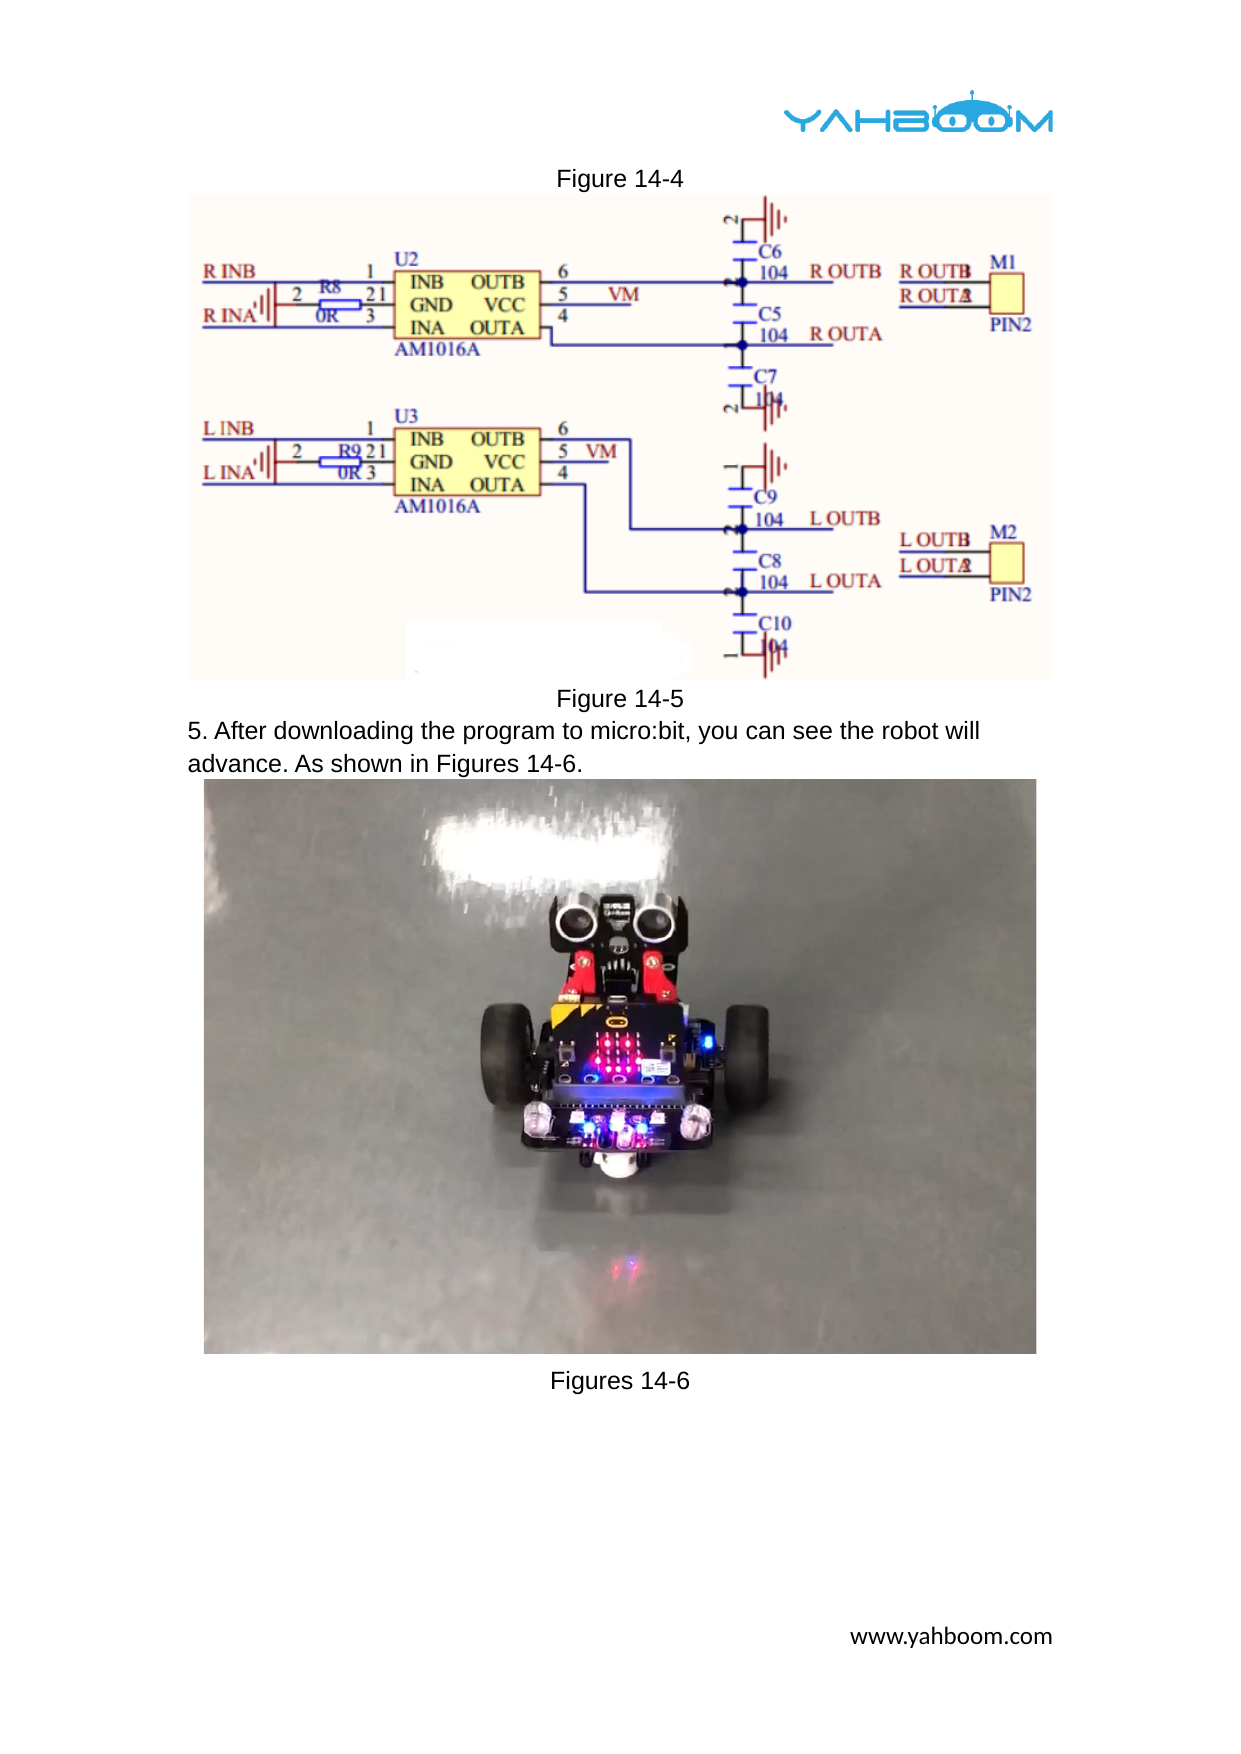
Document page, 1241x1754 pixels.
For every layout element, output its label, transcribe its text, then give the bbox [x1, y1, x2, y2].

list Figure 14-5 [187, 682, 1053, 714]
text 5. After downloading the program to micro:bit, you can see the robot will advance. As shown in Figures 14-6. [187, 714, 1053, 779]
list Figure 14-4 [187, 162, 1053, 194]
picture [784, 90, 1053, 132]
picture [188, 194, 1053, 680]
picture [203, 779, 1037, 1354]
text Figures 14-6 [187, 1364, 1053, 1397]
